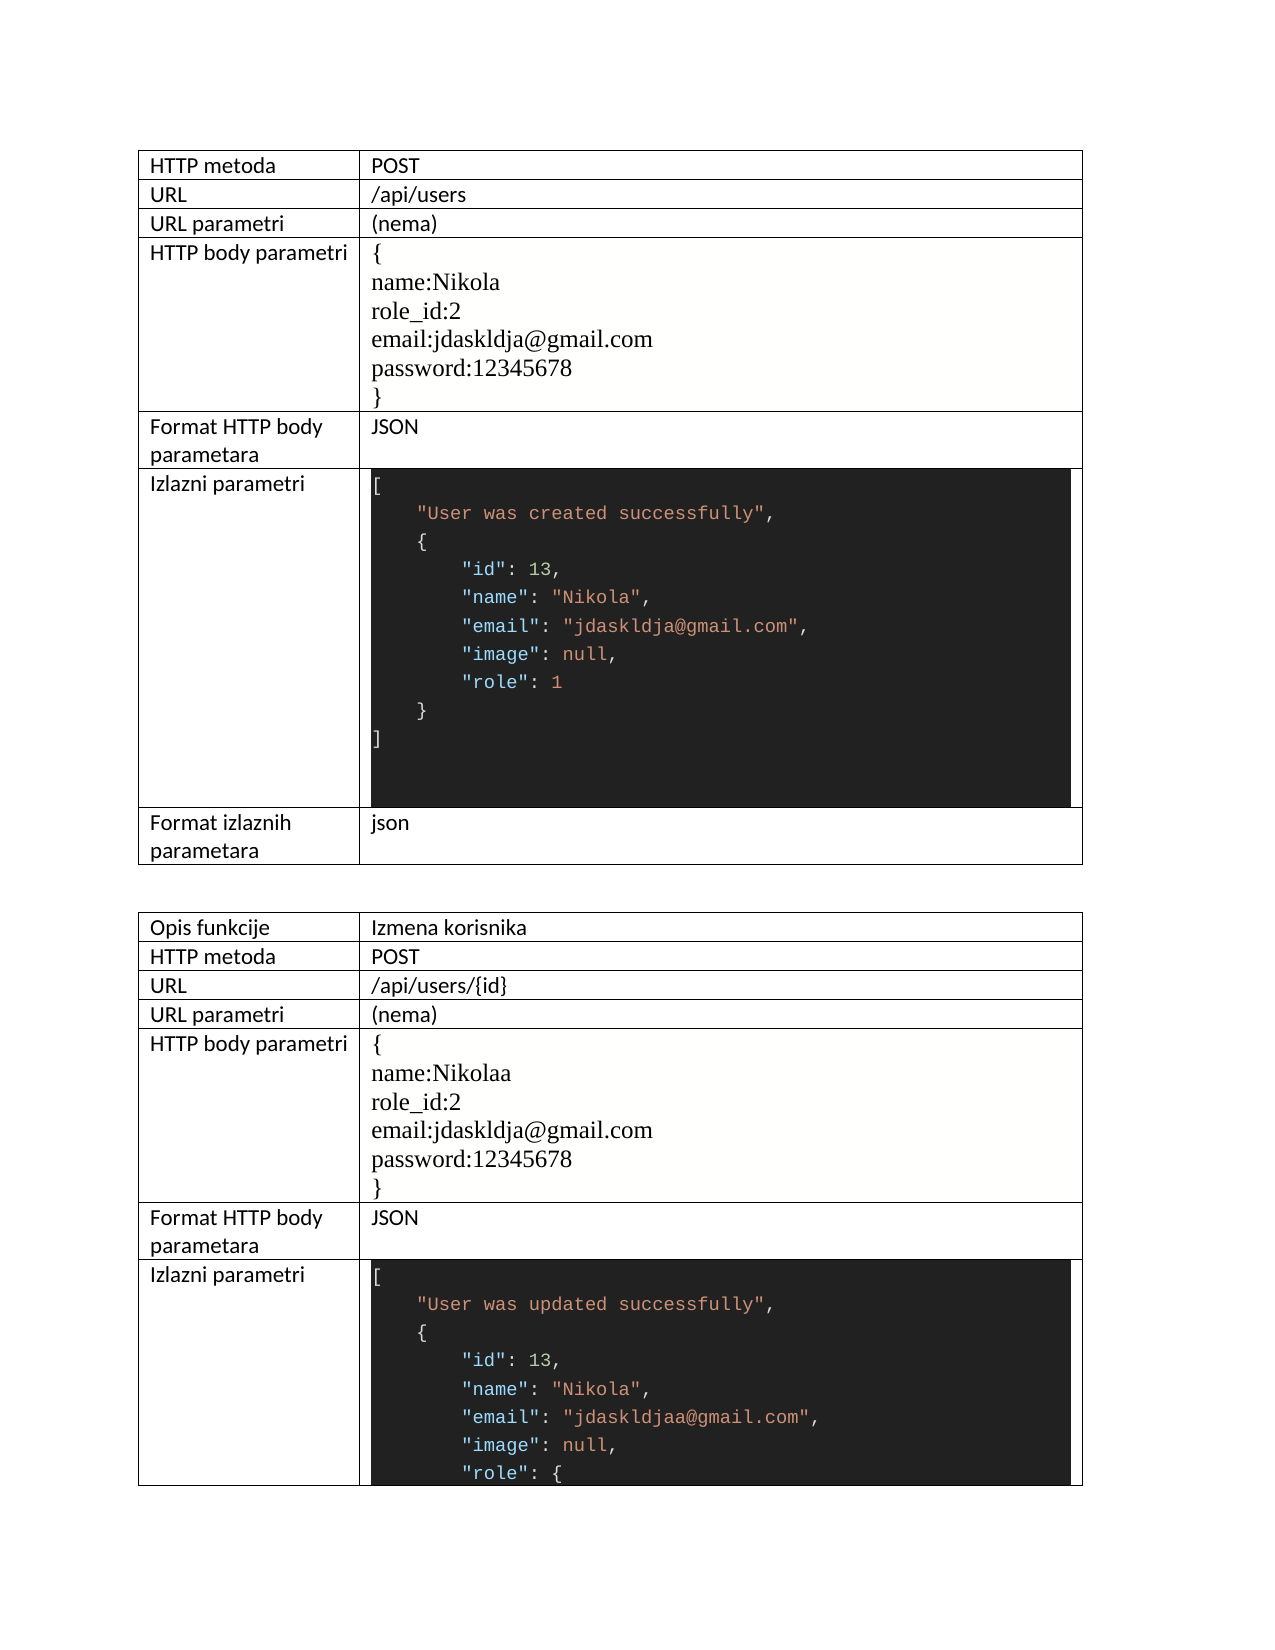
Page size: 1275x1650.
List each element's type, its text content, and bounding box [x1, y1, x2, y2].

table_cell Izlazni parametri [139, 469, 359, 807]
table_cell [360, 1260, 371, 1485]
table_cell Izlazni parametri [139, 1260, 359, 1485]
table_header Opis funkcije [139, 913, 359, 941]
table_cell POST [360, 942, 1082, 970]
table_cell JSON [360, 412, 1082, 468]
table_cell HTTP body parametri [139, 1029, 359, 1202]
table_cell URL parametri [139, 209, 359, 237]
table_cell Format izlaznih parametara [139, 808, 359, 864]
table_header Izmena korisnika [360, 913, 1082, 941]
table_cell HTTP body parametri [139, 238, 359, 411]
table_cell URL [139, 180, 359, 208]
table_cell JSON [360, 1203, 1082, 1259]
table_cell Format HTTP body parametara [139, 1203, 359, 1259]
table_cell json [360, 808, 1082, 864]
table_cell URL [139, 971, 359, 999]
table_cell /api/users/{id} [360, 971, 1082, 999]
table_cell (nema) [360, 209, 1082, 237]
table_cell HTTP metoda [139, 942, 359, 970]
table_cell Format HTTP body parametara [139, 412, 359, 468]
table_cell POST [360, 151, 1082, 179]
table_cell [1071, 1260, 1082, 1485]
table_cell (nema) [360, 1000, 1082, 1028]
table_cell /api/users [360, 180, 1082, 208]
table_cell HTTP metoda [139, 151, 359, 179]
table_cell URL parametri [139, 1000, 359, 1028]
